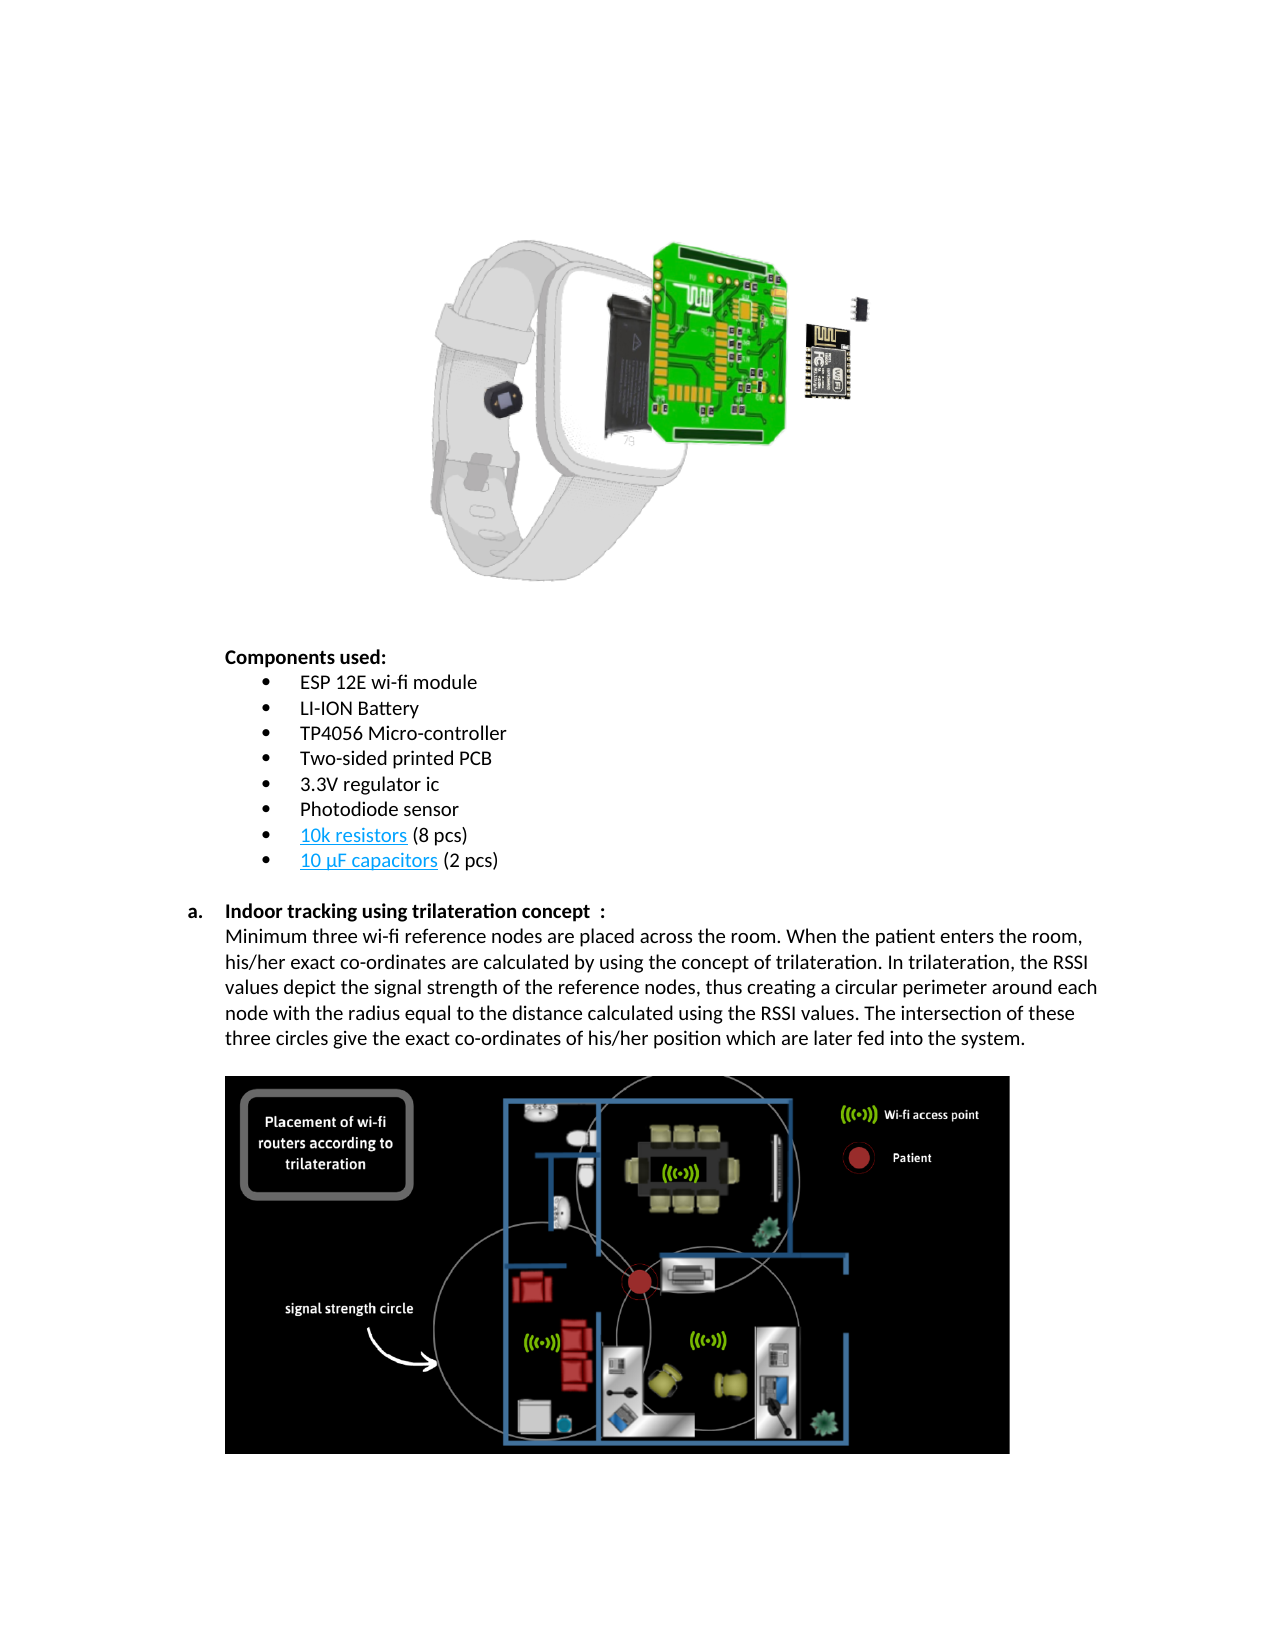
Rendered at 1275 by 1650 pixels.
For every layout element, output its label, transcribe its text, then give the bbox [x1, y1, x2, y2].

picture [225, 1076, 1010, 1454]
list LI-ION Battery [262, 695, 1125, 720]
list 10 μF capacitors (2 pcs) [262, 847, 1125, 873]
list Components used: [225, 644, 1125, 669]
list Indoor tracking using trilateration concept : [187, 898, 1125, 923]
list TP4056 Micro-controller [262, 720, 1125, 746]
list Photodiode sensor [262, 796, 1125, 822]
picture [225, 150, 970, 619]
list Minimum three wi-fi reference nodes are placed across the room. When the patient enters the room, his/her exact co-ordinates are calculated by using the concept of trilateration. In trilateration, the RSSI values depict the signal strength of the reference nodes, thus creating a circular perimeter around each node with the radius equal to the distance calculated using the RSSI values. The intersection of these three circles give the exact co-ordinates of his/her position which are later fed into the system. [225, 923, 1125, 1051]
list Two-sided printed PCB [262, 746, 1125, 771]
list ESP 12E wi-fi module [262, 669, 1125, 695]
list 10k resistors (8 pcs) [262, 822, 1125, 847]
list 3.3V regulator ic [262, 771, 1125, 796]
